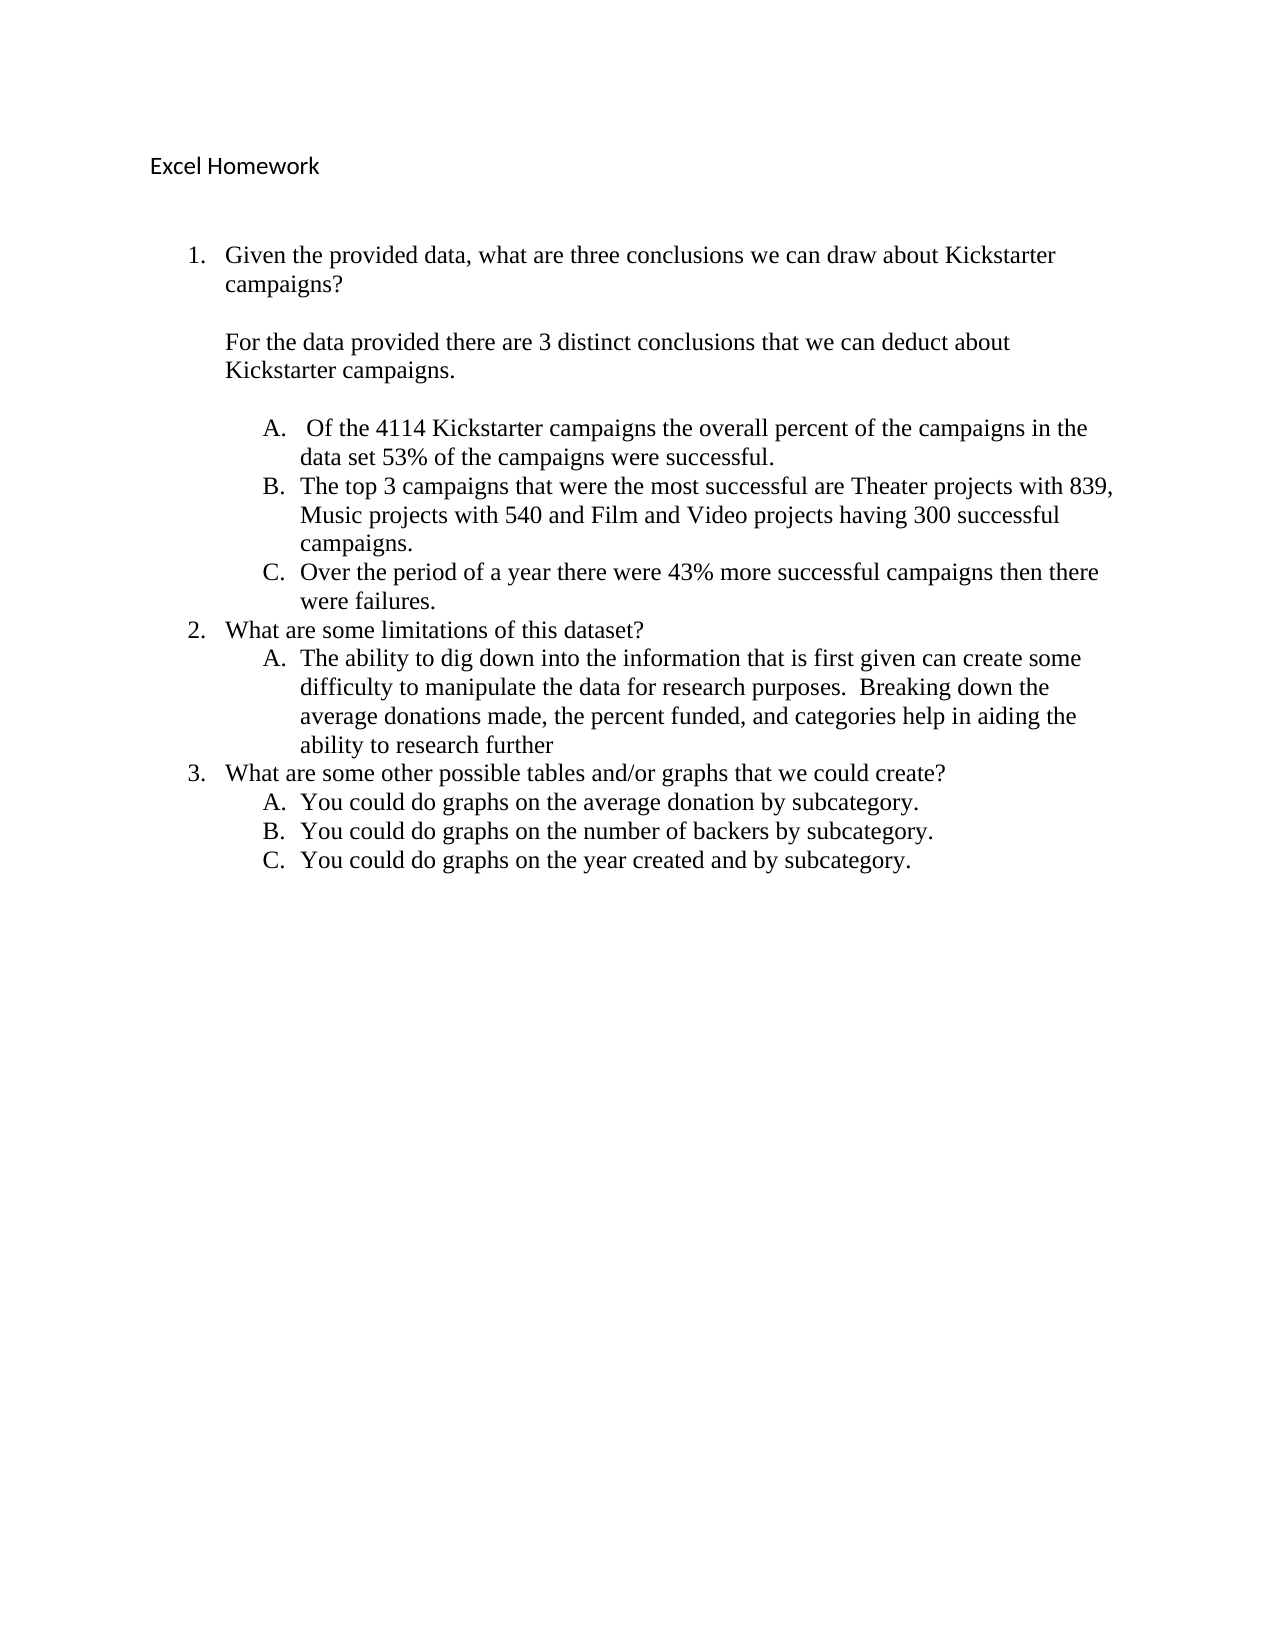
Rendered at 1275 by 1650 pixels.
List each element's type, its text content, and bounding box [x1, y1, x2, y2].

list The ability to dig down into the information that is first given can create some difficulty to manipulate the data for research purposes. Breaking down the average donations made, the percent funded, and categories help in aiding the ability to research further [262, 643, 1125, 758]
list What are some limitations of this dataset? [187, 615, 1125, 643]
list Over the period of a year there were 43% more successful campaigns then there were failures. [262, 557, 1125, 615]
list You could do graphs on the year created and by subcategory. [262, 845, 1125, 873]
list Of the 4114 Kickstarter campaigns the overall percent of the campaigns in the data set 53% of the campaigns were successful. [262, 413, 1125, 471]
list What are some other possible tables and/or graphs that we could create? [187, 758, 1125, 787]
list The top 3 campaigns that were the most successful are Theater projects with 839, Music projects with 540 and Film and Video projects having 300 successful campaigns. [262, 471, 1125, 557]
text Excel Homework [150, 150, 1125, 181]
text For the data provided there are 3 distinct conclusions that we can deduct about Kickstarter campaigns. [225, 327, 1125, 384]
list You could do graphs on the average donation by subcategory. [262, 787, 1125, 816]
list You could do graphs on the number of backers by subcategory. [262, 816, 1125, 845]
list Given the provided data, what are three conclusions we can draw about Kickstarter campaigns? [187, 240, 1125, 298]
